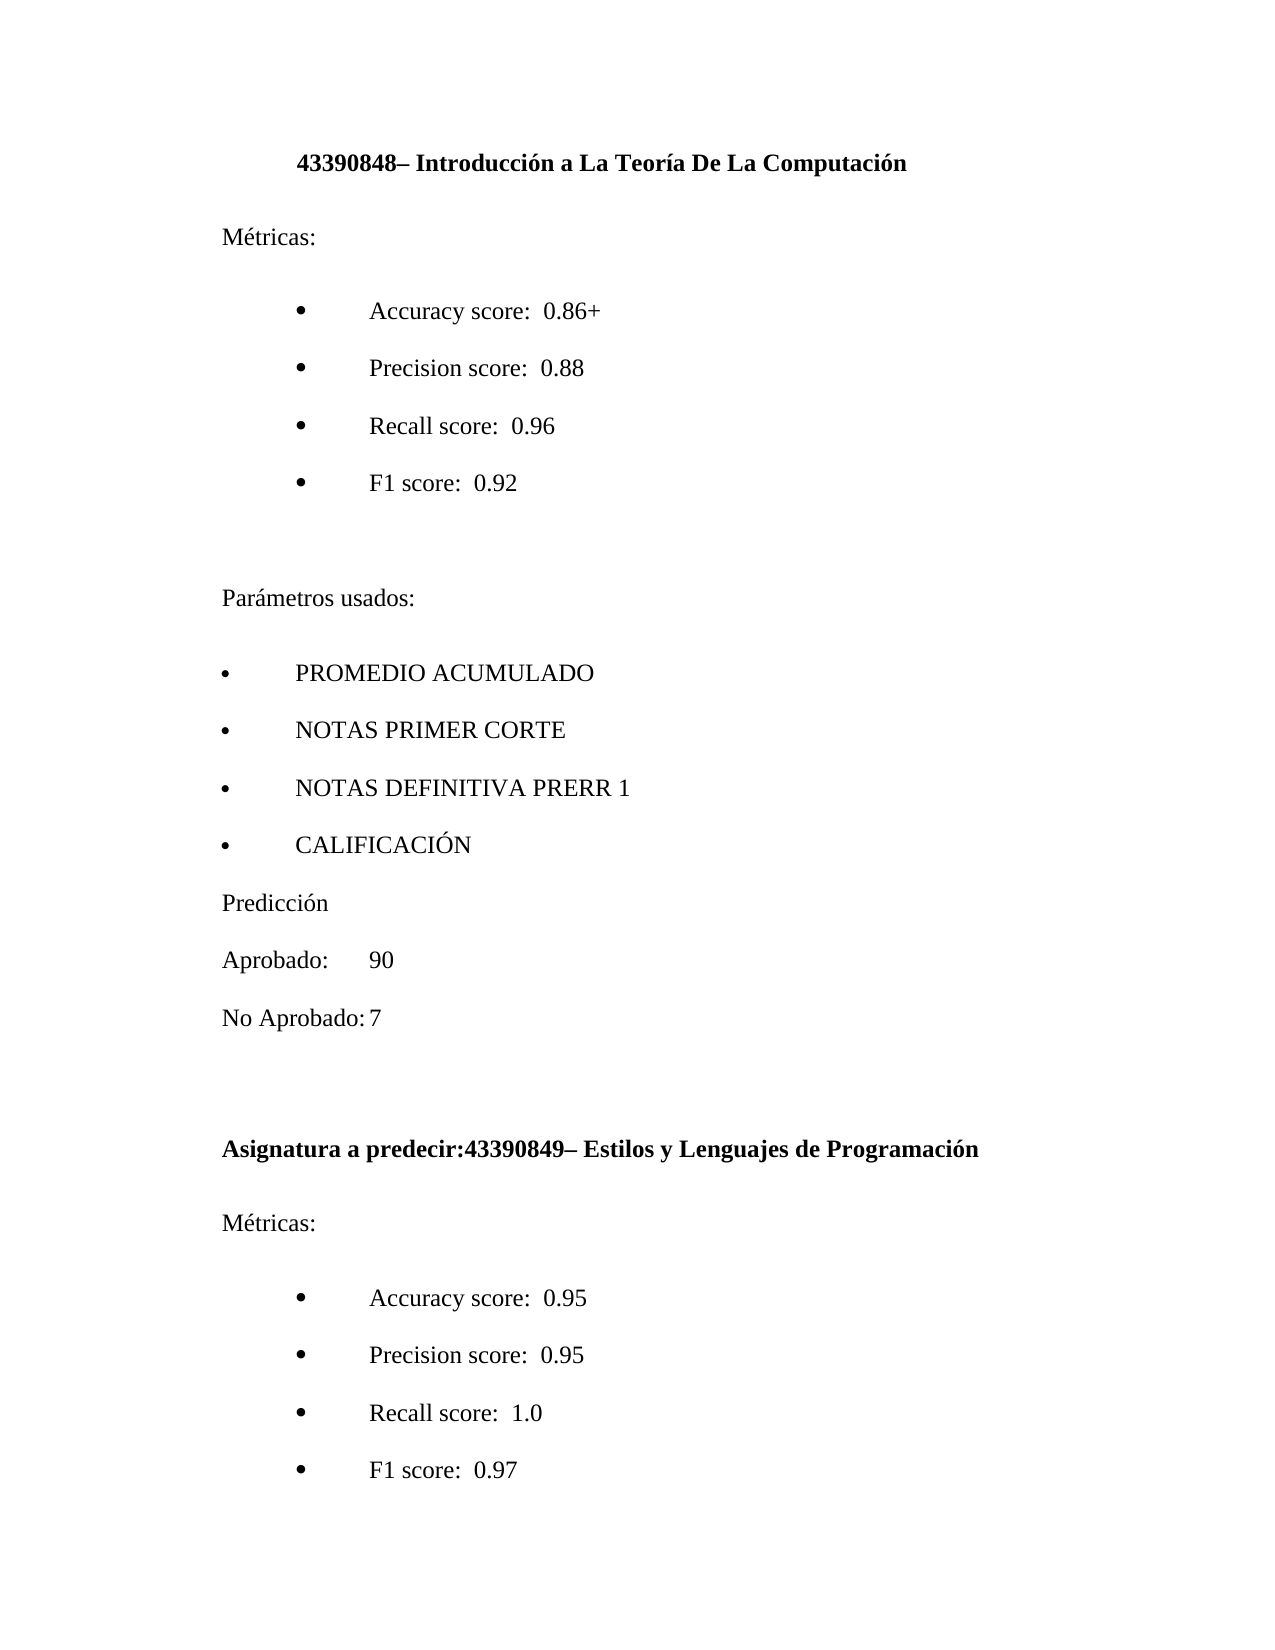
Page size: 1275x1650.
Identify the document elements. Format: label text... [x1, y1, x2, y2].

list Precision score: 0.95 [223, 1340, 1127, 1369]
text No Aprobado: 7 [148, 1003, 1127, 1031]
list Recall score: 0.96 [223, 411, 1127, 440]
list Accuracy score: 0.86+ [223, 296, 1127, 325]
text Aprobado: 90 [148, 945, 1127, 974]
text Asignatura a predecir:43390849– Estilos y Lenguajes de Programación [148, 1134, 1127, 1163]
list NOTAS PRIMER CORTE [148, 715, 1127, 744]
list Accuracy score: 0.95 [223, 1283, 1127, 1311]
list PROMEDIO ACUMULADO [148, 658, 1127, 686]
text Parámetros usados: [148, 583, 1127, 612]
text Métricas: [148, 222, 1127, 251]
text 43390848– Introducción a La Teoría De La Computación [223, 148, 1127, 176]
text Métricas: [148, 1208, 1127, 1237]
list Recall score: 1.0 [223, 1398, 1127, 1426]
list F1 score: 0.92 [223, 468, 1127, 497]
list CALIFICACIÓN [148, 830, 1127, 859]
list F1 score: 0.97 [223, 1455, 1127, 1484]
list NOTAS DEFINITIVA PRERR 1 [148, 773, 1127, 801]
list Precision score: 0.88 [223, 353, 1127, 382]
text Predicción [148, 888, 1127, 916]
